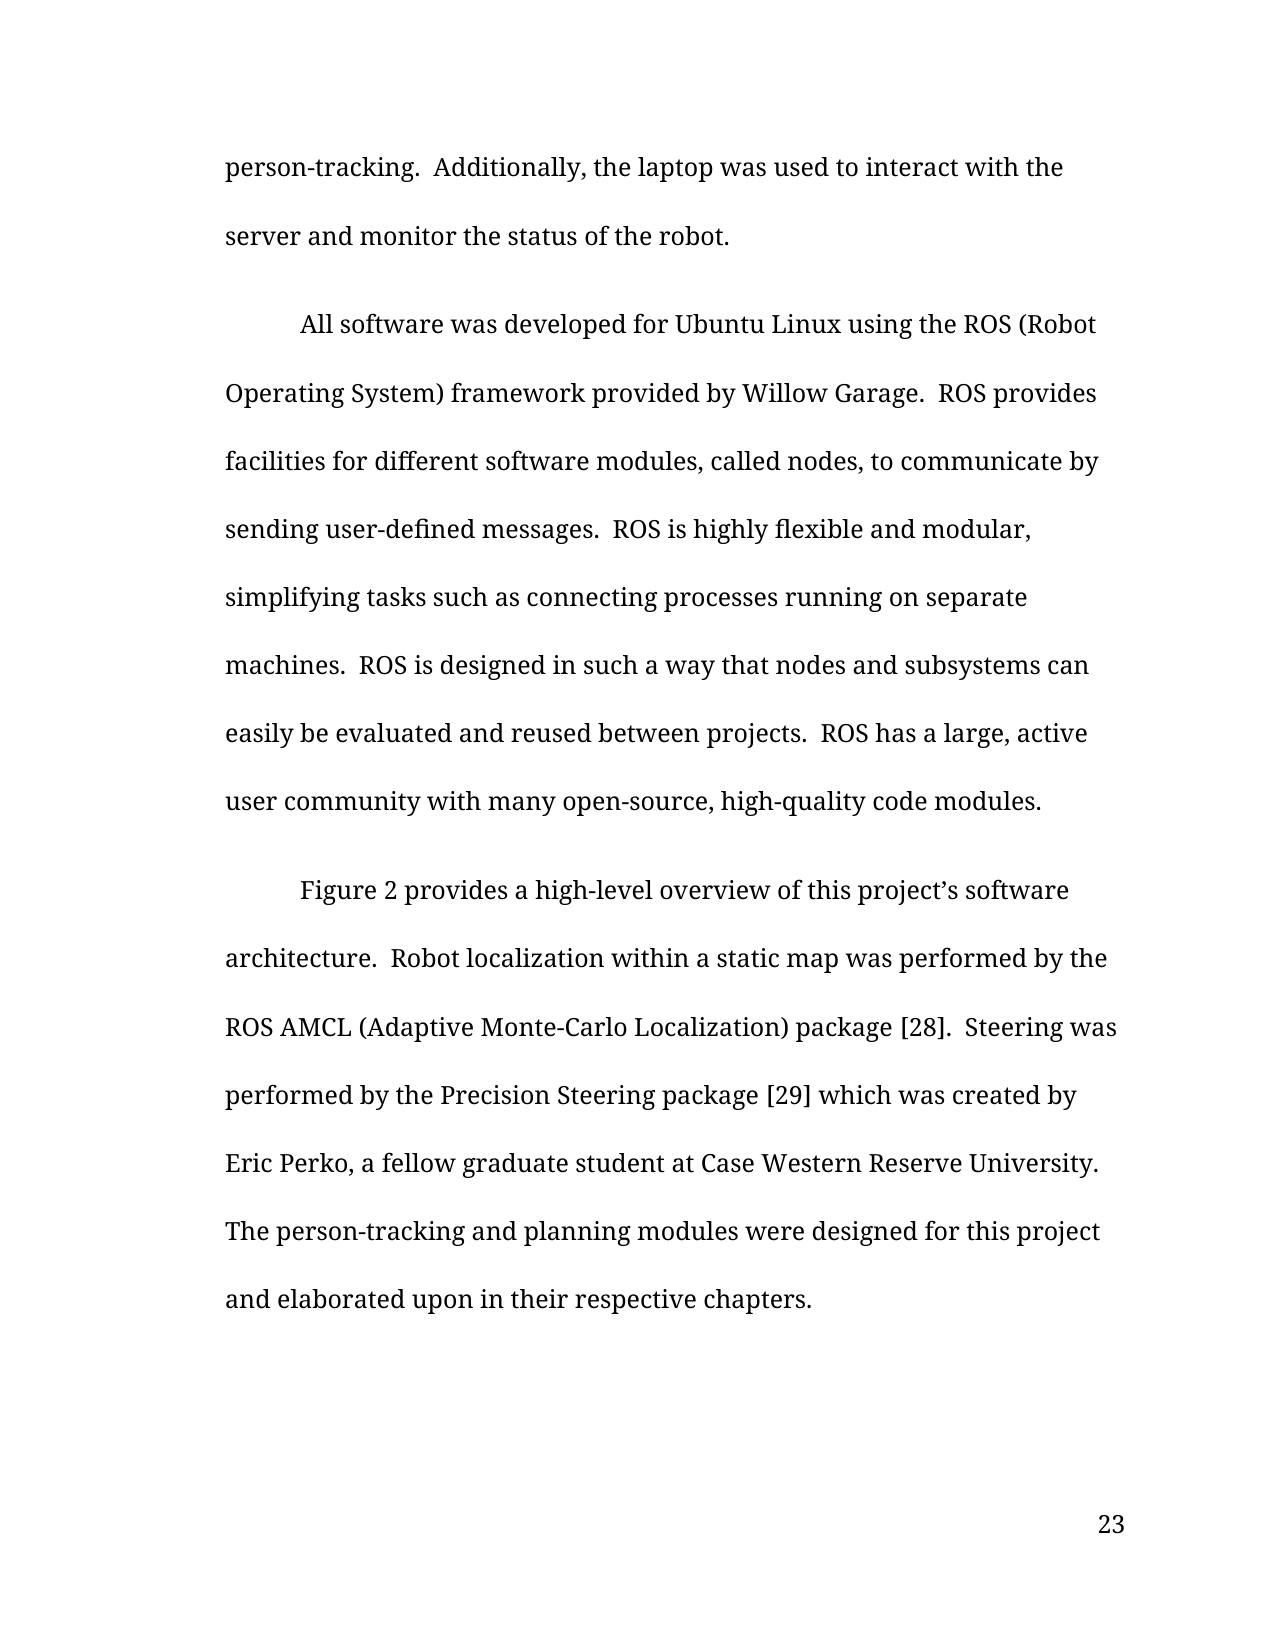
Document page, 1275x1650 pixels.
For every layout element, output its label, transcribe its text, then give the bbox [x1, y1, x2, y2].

text Figure 2 provides a high-level overview of this project’s software architecture. Robot localization within a static map was performed by the ROS AMCL (Adaptive Monte-Carlo Localization) package . Steering was performed by the Precision Steering package which was created by Eric Perko, a fellow graduate student at Case Western Reserve University. The person-tracking and planning modules were designed for this project and elaborated upon in their respective chapters. [225, 873, 1125, 1316]
text All software was developed for Ubuntu Linux using the ROS (Robot Operating System) framework provided by Willow Garage. ROS provides facilities for different software modules, called nodes, to communicate by sending user-defined messages. ROS is highly flexible and modular, simplifying tasks such as connecting processes running on separate machines. ROS is designed in such a way that nodes and subsystems can easily be evaluated and reused between projects. ROS has a large, active user community with many open-source, high-quality code modules. [225, 307, 1125, 818]
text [225, 150, 1125, 252]
